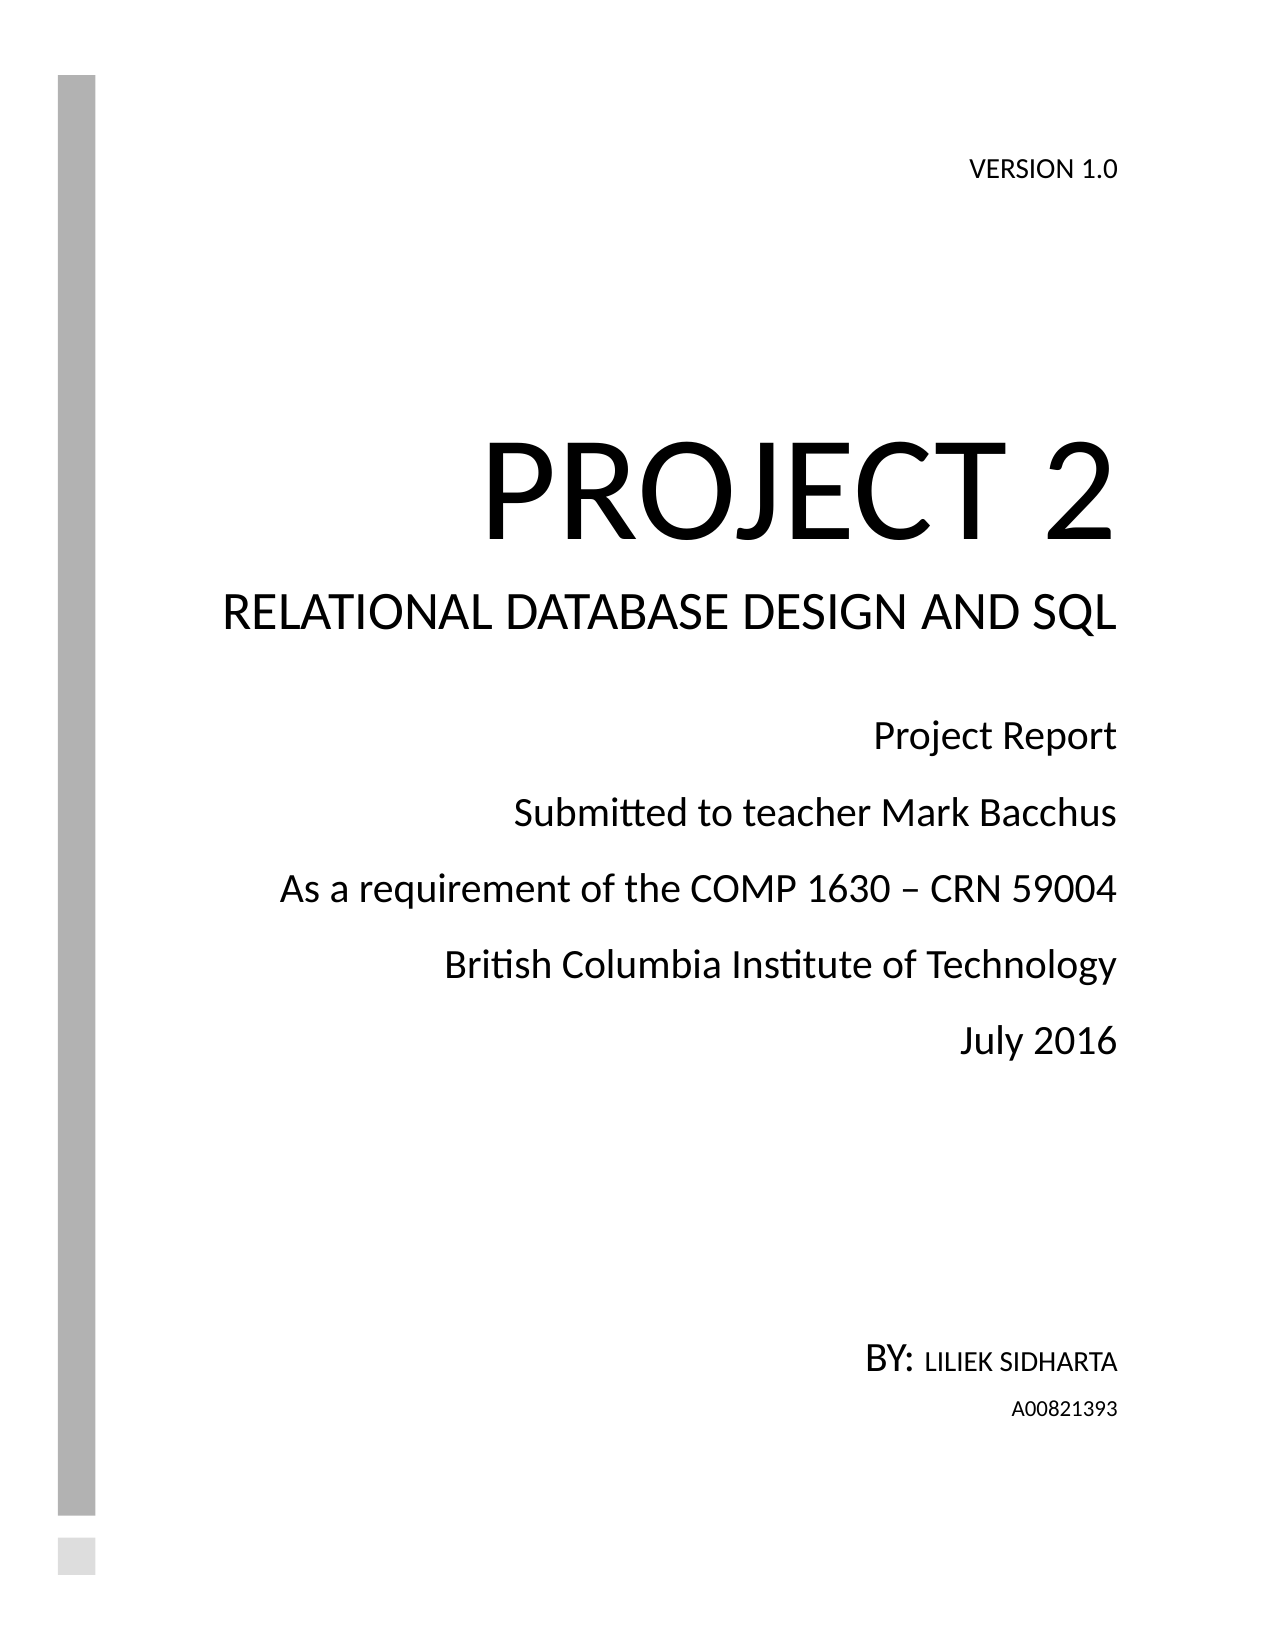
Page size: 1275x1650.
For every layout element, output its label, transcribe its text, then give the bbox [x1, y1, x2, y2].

text RELATIONAL DATABASE DESIGN AND SQL [158, 577, 1117, 643]
text As a requirement of the COMP 1630 – CRN 59004 [158, 862, 1117, 913]
text July 2016 [158, 1014, 1117, 1065]
subtitle 1.0 [157, 150, 1117, 186]
text British Columbia Institute of Technology [158, 938, 1117, 989]
text PROJECT 2 [158, 394, 1117, 577]
text Project Report [158, 709, 1117, 760]
subtitle by: [157, 1331, 1117, 1382]
text Submitted to teacher Mark Bacchus [158, 786, 1117, 836]
